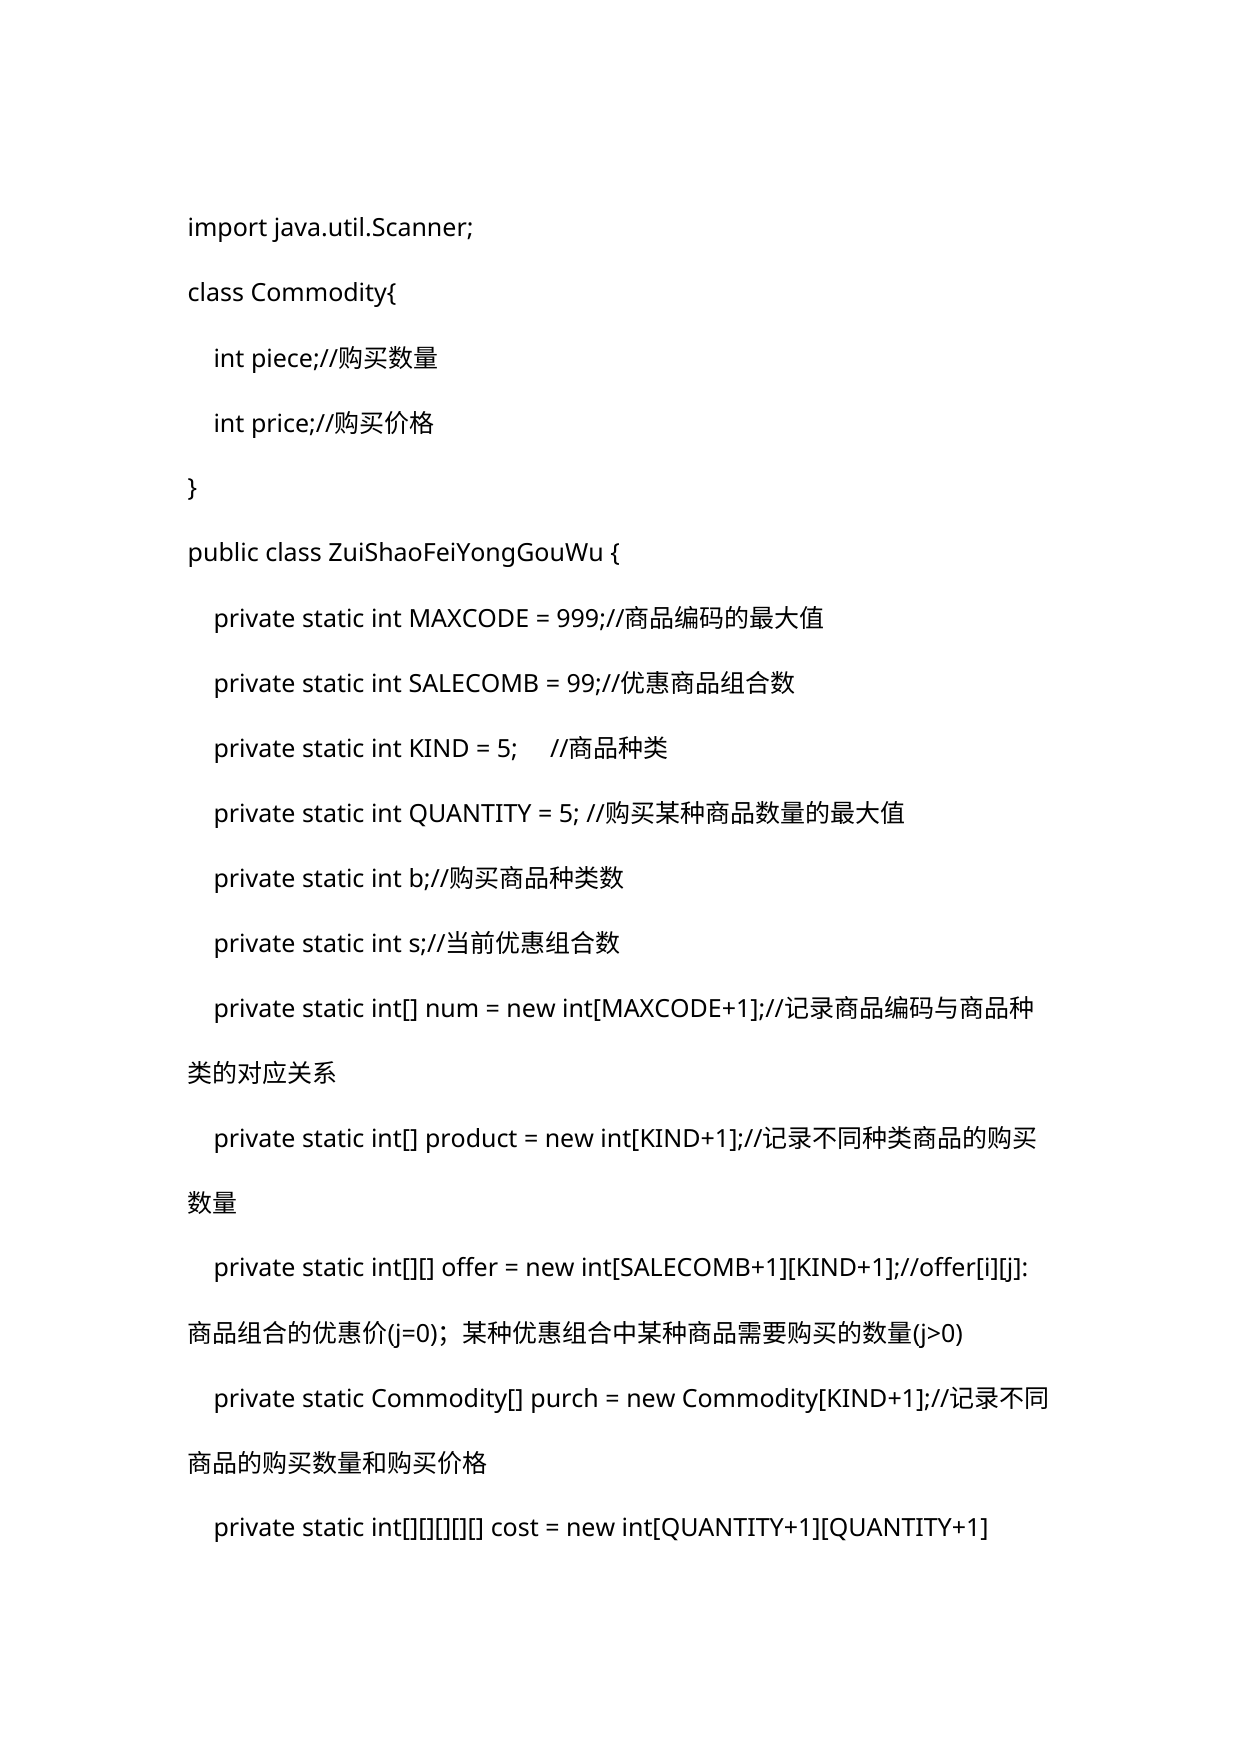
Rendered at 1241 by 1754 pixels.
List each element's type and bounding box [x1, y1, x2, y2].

text [187, 194, 1053, 1559]
